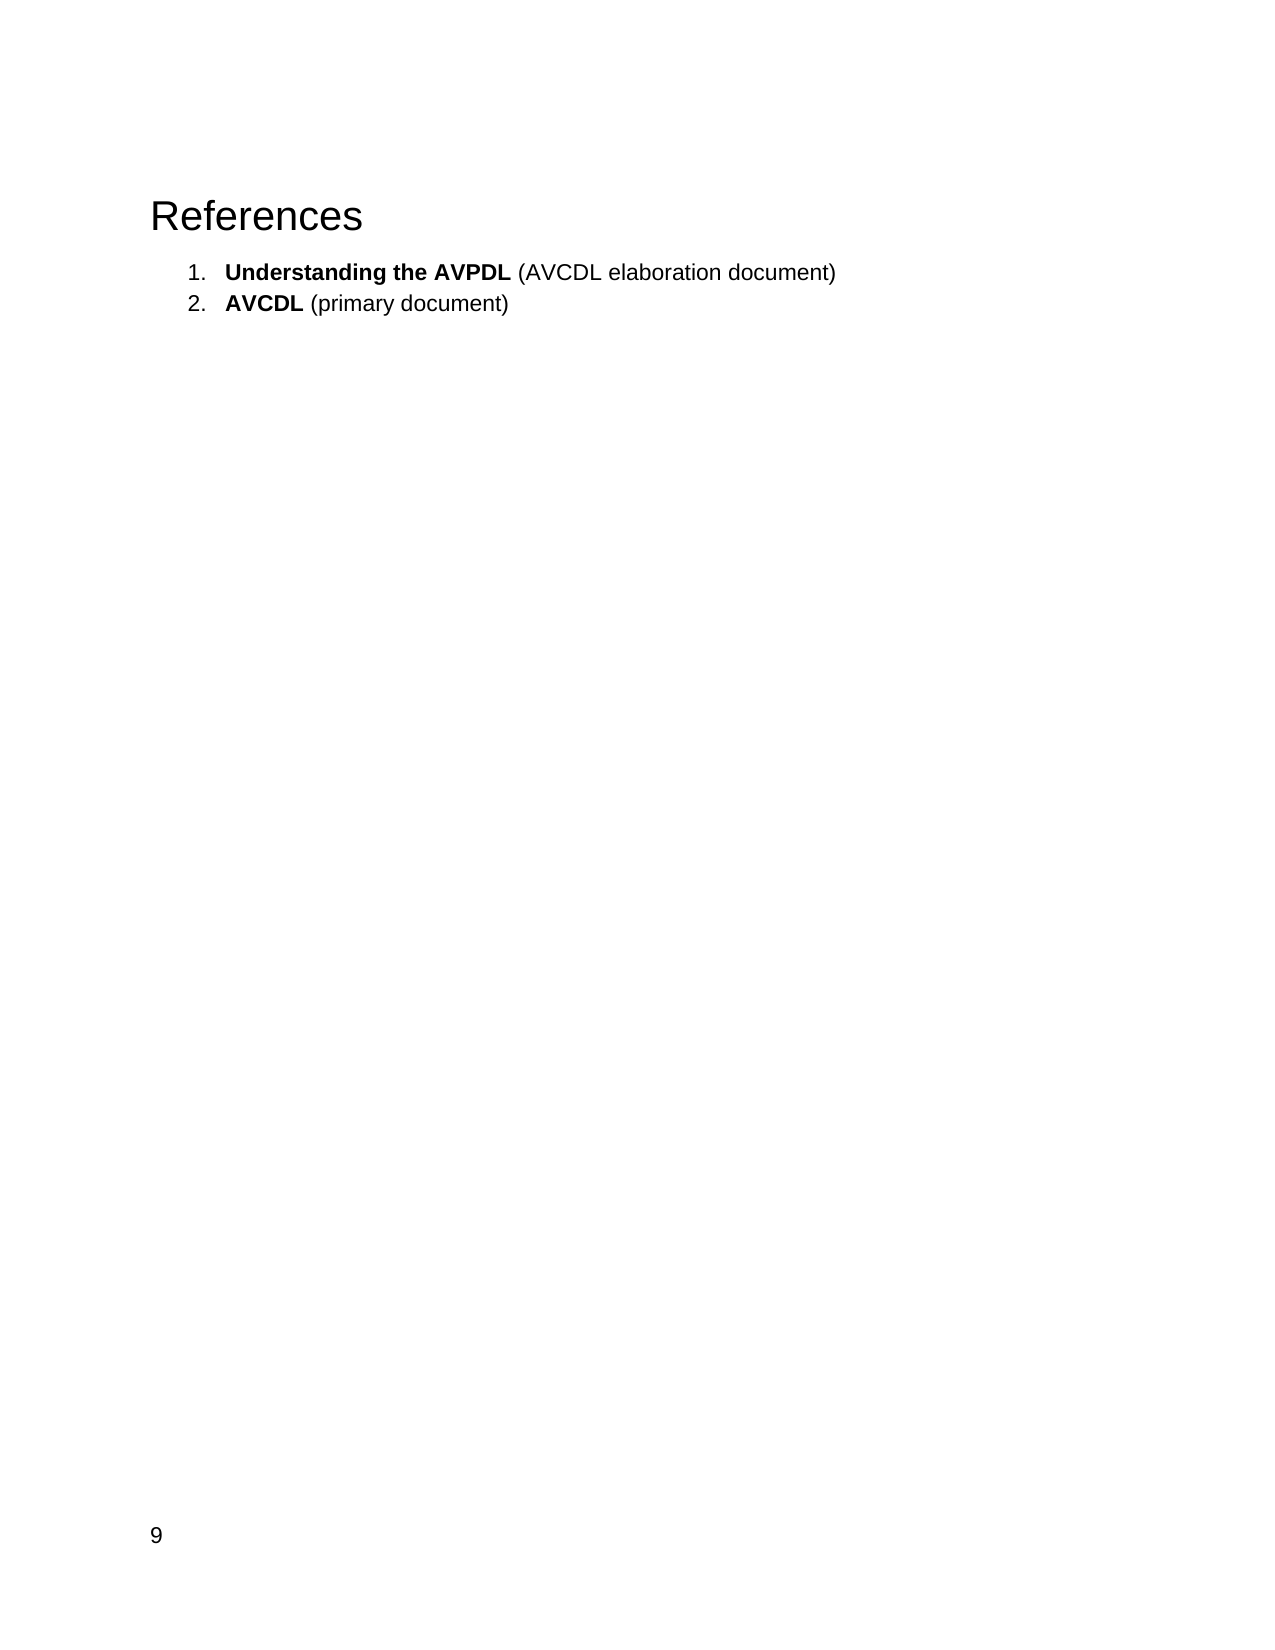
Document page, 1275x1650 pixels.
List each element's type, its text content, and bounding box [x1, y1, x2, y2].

list AVCDL (primary document) [187, 289, 1125, 316]
list Understanding the AVPDL (AVCDL elaboration document) [187, 259, 1125, 286]
subtitle References [150, 192, 1125, 239]
